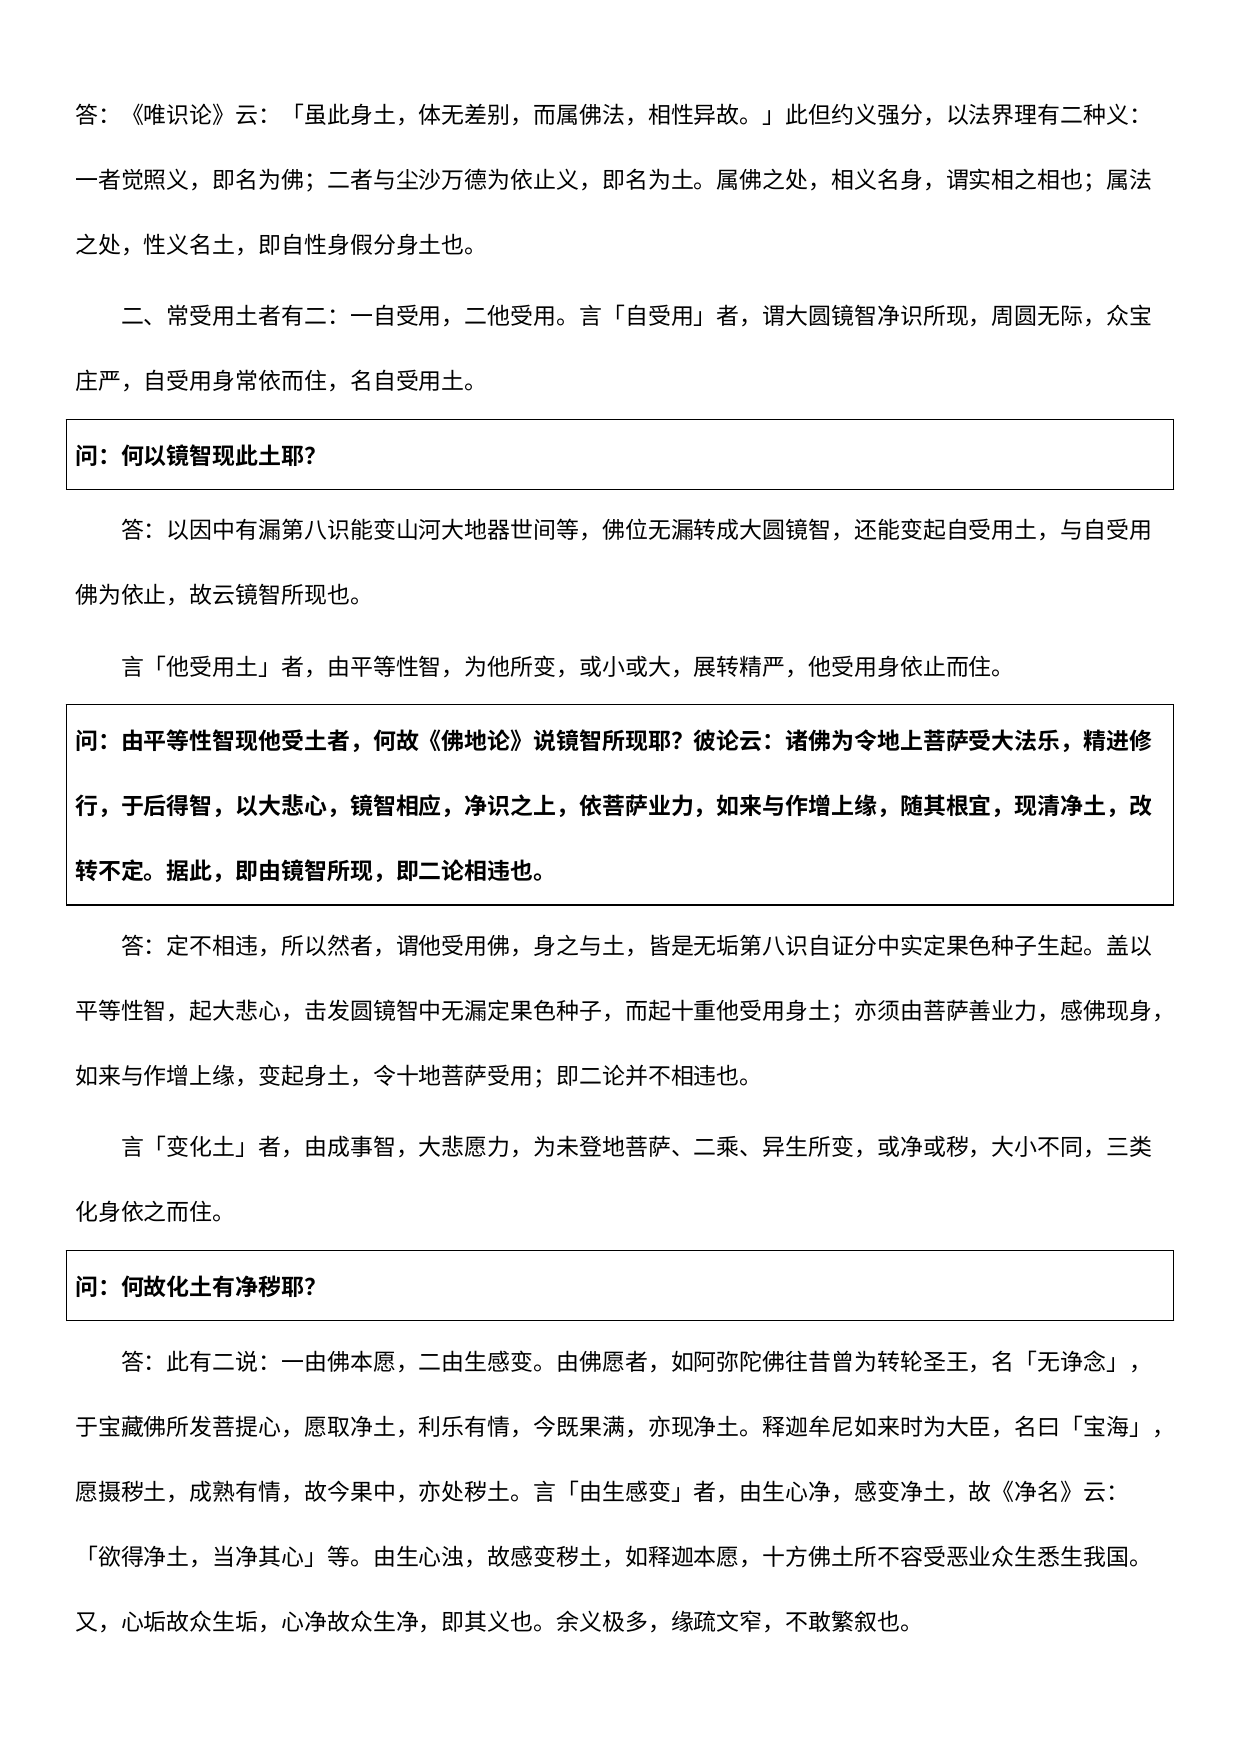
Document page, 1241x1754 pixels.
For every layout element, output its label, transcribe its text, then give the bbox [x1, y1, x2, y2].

text 答：此有二说：一由佛本愿，二由生感变。由佛愿者，如阿弥陀佛往昔曾为转轮圣王，名「无诤念」，于宝藏佛所发菩提心，愿取净土，利乐有情，今既果满，亦现净土。释迦牟尼如来时为大臣，名曰「宝海」，愿摄秽土，成熟有情，故今果中，亦处秽土。言「由生感变」者，由生心净，感变净土，故《净名》云：「欲得净土，当净其心」等。由生心浊，故感变秽土，如释迦本愿，十方佛土所不容受恶业众生悉生我国。又，心垢故众生垢，心净故众生净，即其义也。余义极多，缘疏文窄，不敢繁叙也。 [75, 1328, 1165, 1653]
text 言「变化土」者，由成事智，大悲愿力，为未登地菩萨、二乘、异生所变，或净或秽，大小不同，三类化身依之而住。 [75, 1113, 1165, 1243]
text 言「他受用土」者，由平等性智，为他所变，或小或大，展转精严，他受用身依止而住。 [75, 633, 1165, 698]
text 答：定不相违，所以然者，谓他受用佛，身之与土，皆是无垢第八识自证分中实定果色种子生起。盖以平等性智，起大悲心，击发圆镜智中无漏定果色种子，而起十重他受用身土；亦须由菩萨善业力，感佛现身，如来与作增上缘，变起身土，令十地菩萨受用；即二论并不相违也。 [75, 912, 1165, 1107]
text 二、常受用土者有二：一自受用，二他受用。言「自受用」者，谓大圆镜智净识所现，周圆无际，众宝庄严，自受用身常依而住，名自受用土。 [75, 282, 1165, 412]
text 问：何故化土有净秽耶？ [67, 1251, 1173, 1320]
text 问：何以镜智现此土耶？ [67, 420, 1173, 489]
text 答：《唯识论》云：「虽此身土，体无差别，而属佛法，相性异故。」此但约义强分，以法界理有二种义：一者觉照义，即名为佛；二者与尘沙万德为依止义，即名为土。属佛之处，相义名身，谓实相之相也；属法之处，性义名土，即自性身假分身土也。 [75, 81, 1165, 276]
text 答：以因中有漏第八识能变山河大地器世间等，佛位无漏转成大圆镜智，还能变起自受用土，与自受用佛为依止，故云镜智所现也。 [75, 496, 1165, 626]
text 问：由平等性智现他受土者，何故《佛地论》说镜智所现耶？彼论云：诸佛为令地上菩萨受大法乐，精进修行，于后得智，以大悲心，镜智相应，净识之上，依菩萨业力，如来与作增上缘，随其根宜，现清净土，改转不定。据此，即由镜智所现，即二论相违也。 [67, 705, 1173, 904]
